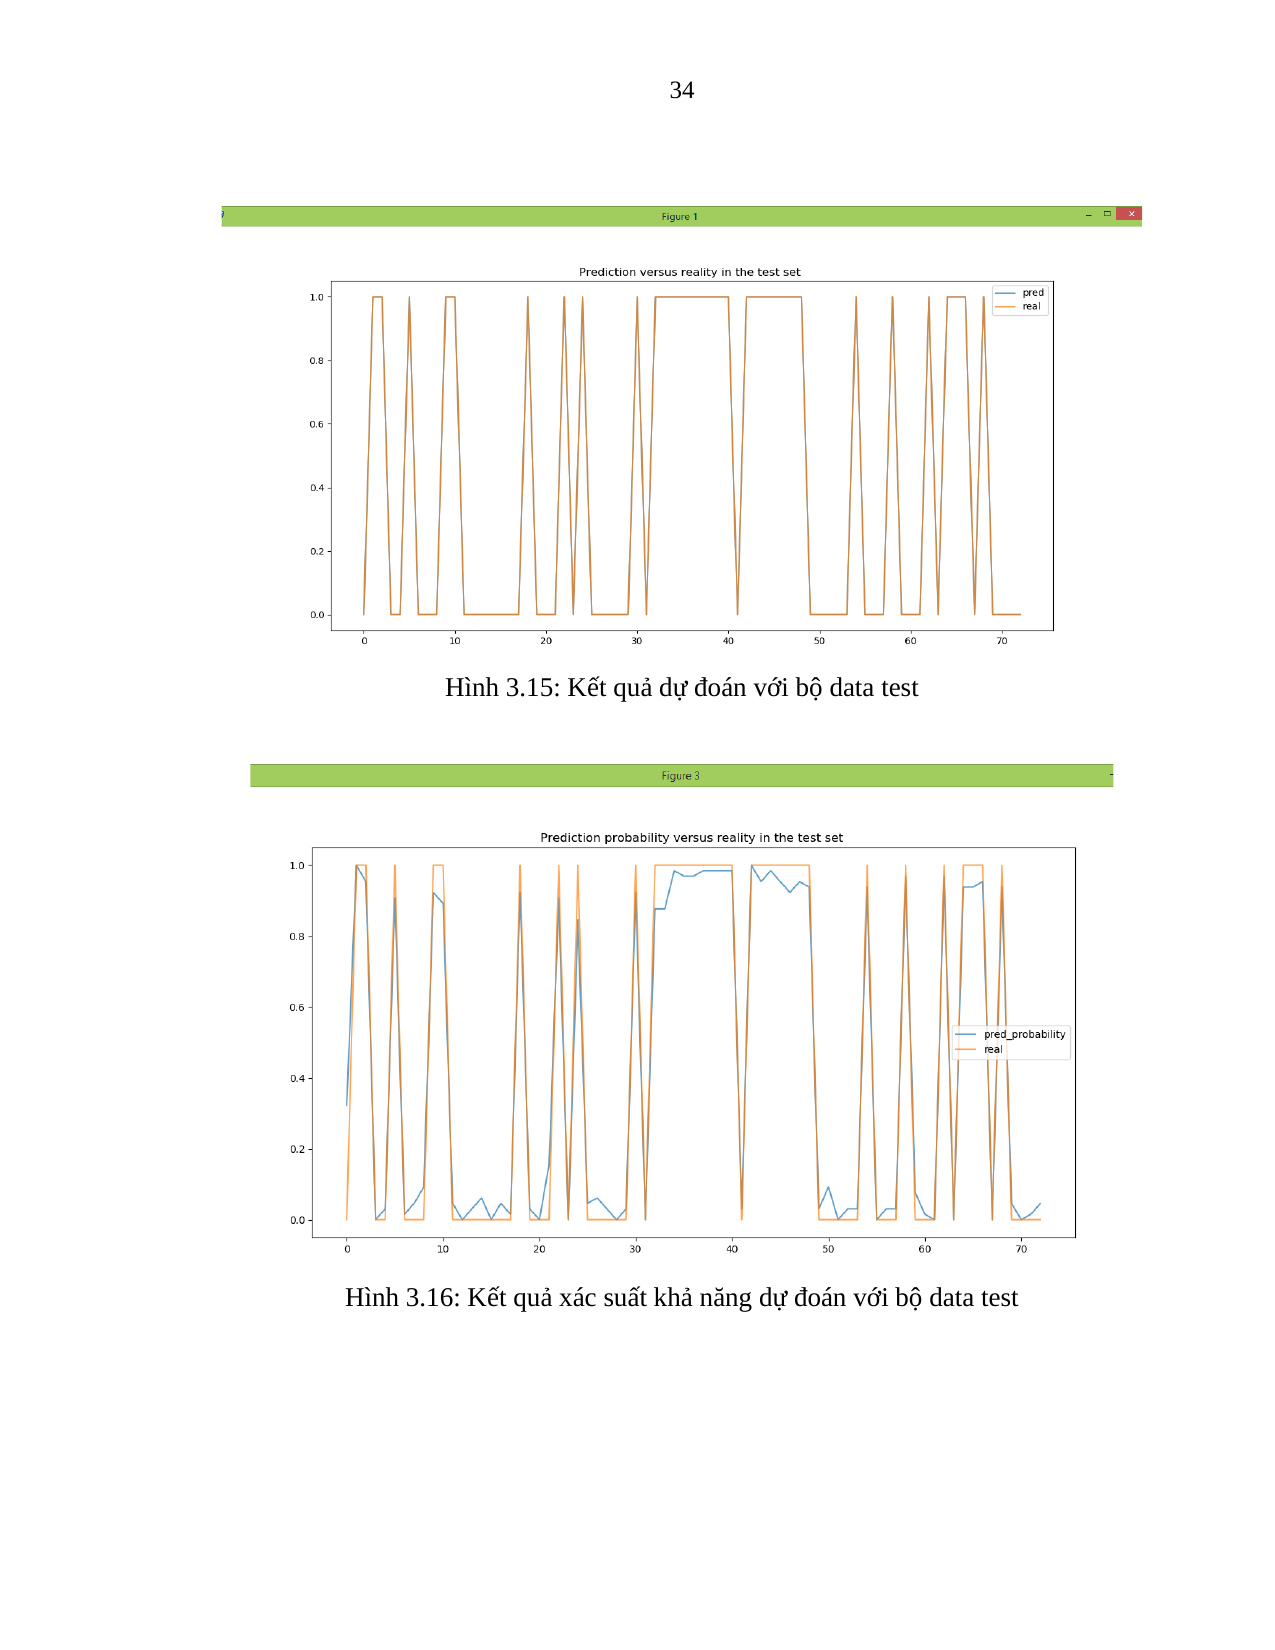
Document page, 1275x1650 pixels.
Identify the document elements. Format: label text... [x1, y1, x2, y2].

picture [250, 764, 1114, 1266]
text Hình 3.16: Kết quả xác suất khả năng dự đoán với bộ data test [207, 1281, 1157, 1312]
picture [221, 206, 1143, 656]
text Hình 3.15: Kết quả dự đoán với bộ data test [207, 671, 1157, 702]
